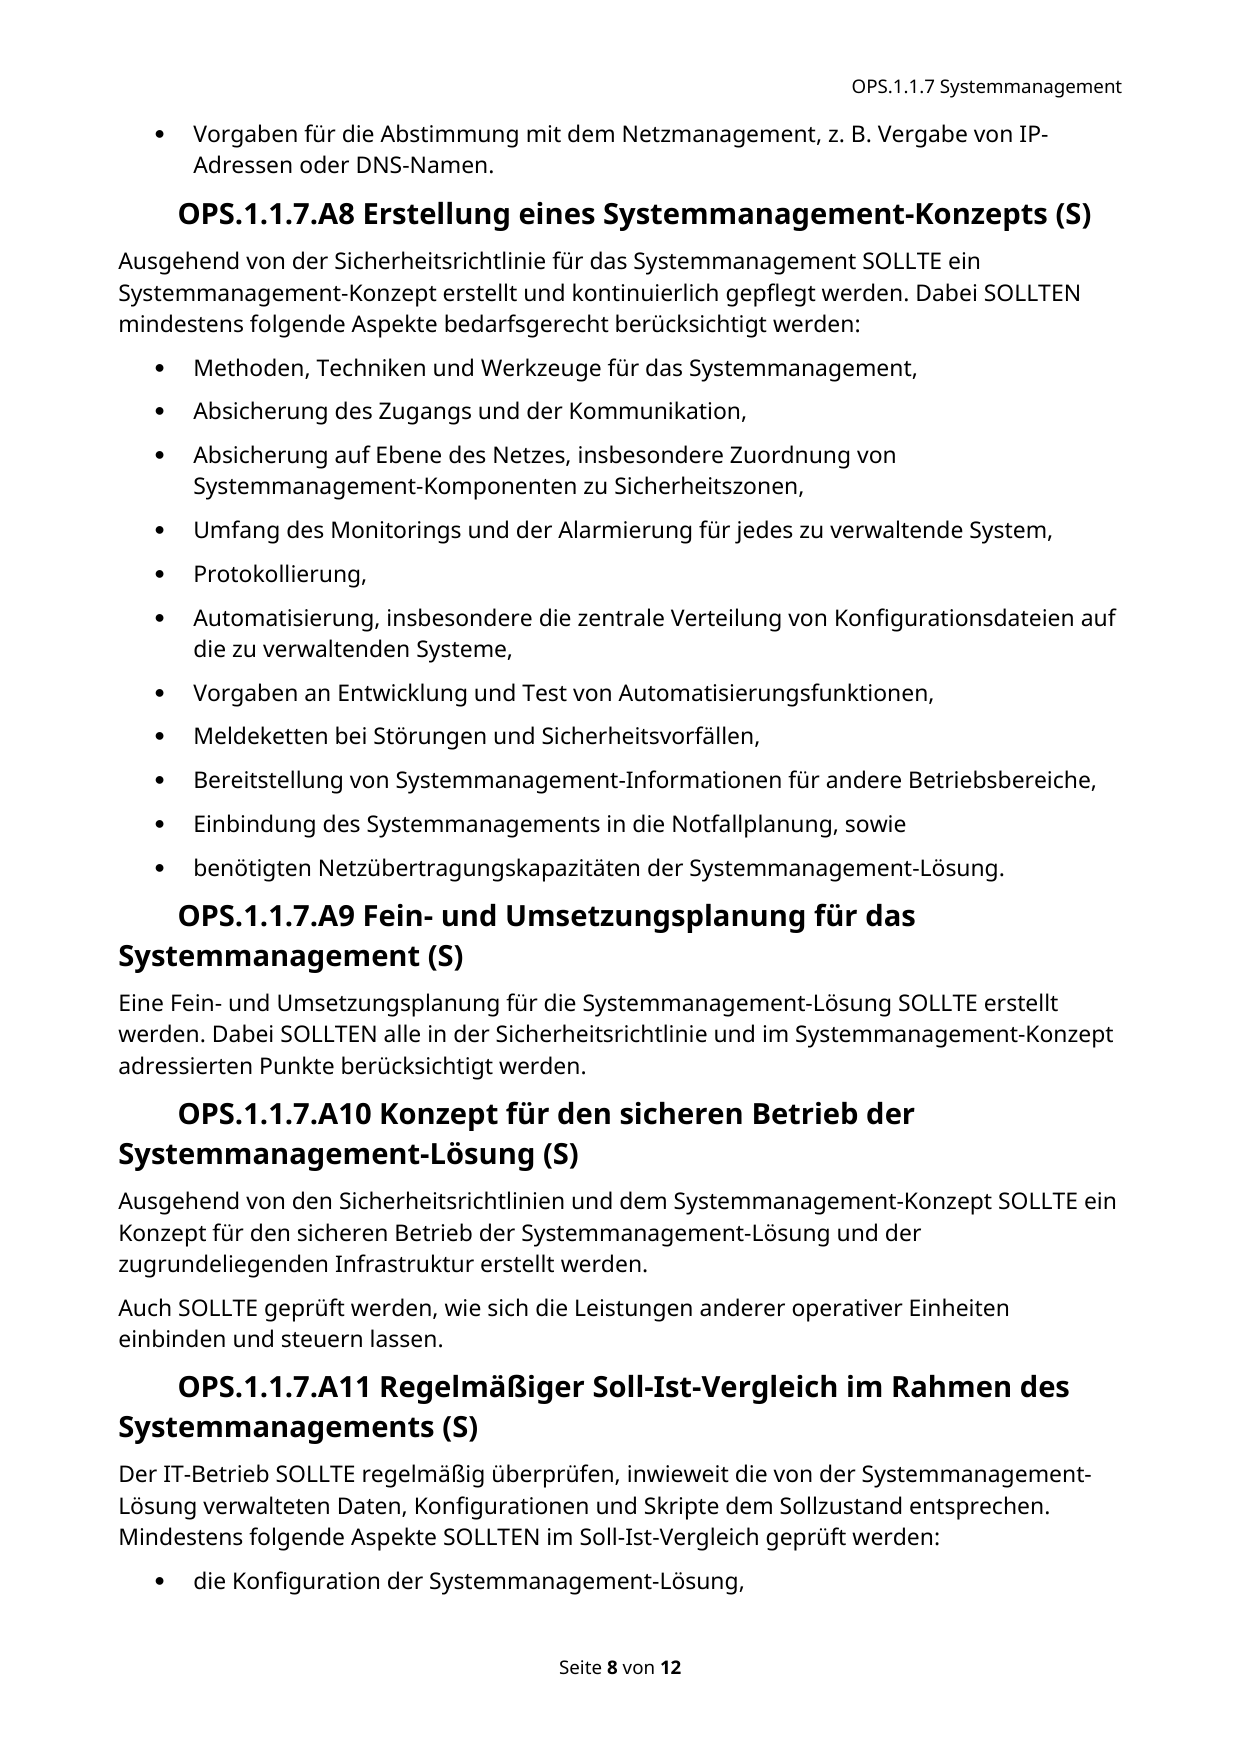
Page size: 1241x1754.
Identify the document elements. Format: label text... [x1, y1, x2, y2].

text Ausgehend von der Sicherheitsrichtlinie für das Systemmanagement SOLLTE ein Systemmanagement-Konzept erstellt und kontinuierlich gepflegt werden. Dabei SOLLTEN mindestens folgende Aspekte bedarfsgerecht berücksichtigt werden: [118, 245, 1122, 339]
list Meldeketten bei Störungen und Sicherheitsvorfällen, [156, 720, 1122, 752]
list Protokollierung, [156, 558, 1122, 589]
subtitle OPS.1.1.7.A8 Erstellung eines Systemmanagement-Konzepts (S) [118, 193, 1122, 233]
list Methoden, Techniken und Werkzeuge für das Systemmanagement, [156, 352, 1122, 383]
subtitle OPS.1.1.7.A9 Fein- und Umsetzungsplanung für das Systemmanagement (S) [118, 895, 1122, 975]
list Umfang des Monitorings und der Alarmierung für jedes zu verwaltende System, [156, 514, 1122, 545]
list Absicherung des Zugangs und der Kommunikation, [156, 395, 1122, 427]
subtitle OPS.1.1.7.A11 Regelmäßiger Soll-Ist-Vergleich im Rahmen des Systemmanagements (S) [118, 1367, 1122, 1446]
subtitle OPS.1.1.7.A10 Konzept für den sicheren Betrieb der Systemmanagement-Lösung (S) [118, 1093, 1122, 1173]
text Der IT-Betrieb SOLLTE regelmäßig überprüfen, inwieweit die von der Systemmanagement-Lösung verwalteten Daten, Konfigurationen und Skripte dem Sollzustand entsprechen. Mindestens folgende Aspekte SOLLTEN im Soll-Ist-Vergleich geprüft werden: [118, 1458, 1122, 1552]
list Vorgaben an Entwicklung und Test von Automatisierungsfunktionen, [156, 677, 1122, 708]
text Auch SOLLTE geprüft werden, wie sich die Leistungen anderer operativer Einheiten einbinden und steuern lassen. [118, 1292, 1122, 1354]
list die Konfiguration der Systemmanagement-Lösung, [156, 1565, 1122, 1596]
list benötigten Netzübertragungskapazitäten der Systemmanagement-Lösung. [156, 852, 1122, 883]
list Einbindung des Systemmanagements in die Notfallplanung, sowie [156, 808, 1122, 839]
list Bereitstellung von Systemmanagement-Informationen für andere Betriebsbereiche, [156, 764, 1122, 795]
list Automatisierung, insbesondere die zentrale Verteilung von Konfigurationsdateien auf die zu verwaltenden Systeme, [156, 602, 1122, 664]
list Absicherung auf Ebene des Netzes, insbesondere Zuordnung von Systemmanagement-Komponenten zu Sicherheitszonen, [156, 439, 1122, 502]
text Ausgehend von den Sicherheitsrichtlinien und dem Systemmanagement-Konzept SOLLTE ein Konzept für den sicheren Betrieb der Systemmanagement-Lösung und der zugrundeliegenden Infrastruktur erstellt werden. [118, 1185, 1122, 1279]
text Eine Fein- und Umsetzungsplanung für die Systemmanagement-Lösung SOLLTE erstellt werden. Dabei SOLLTEN alle in der Sicherheitsrichtlinie und im Systemmanagement-Konzept adressierten Punkte berücksichtigt werden. [118, 987, 1122, 1081]
list Vorgaben für die Abstimmung mit dem Netzmanagement, z. B. Vergabe von IP-Adressen oder DNS-Namen. [156, 118, 1122, 181]
